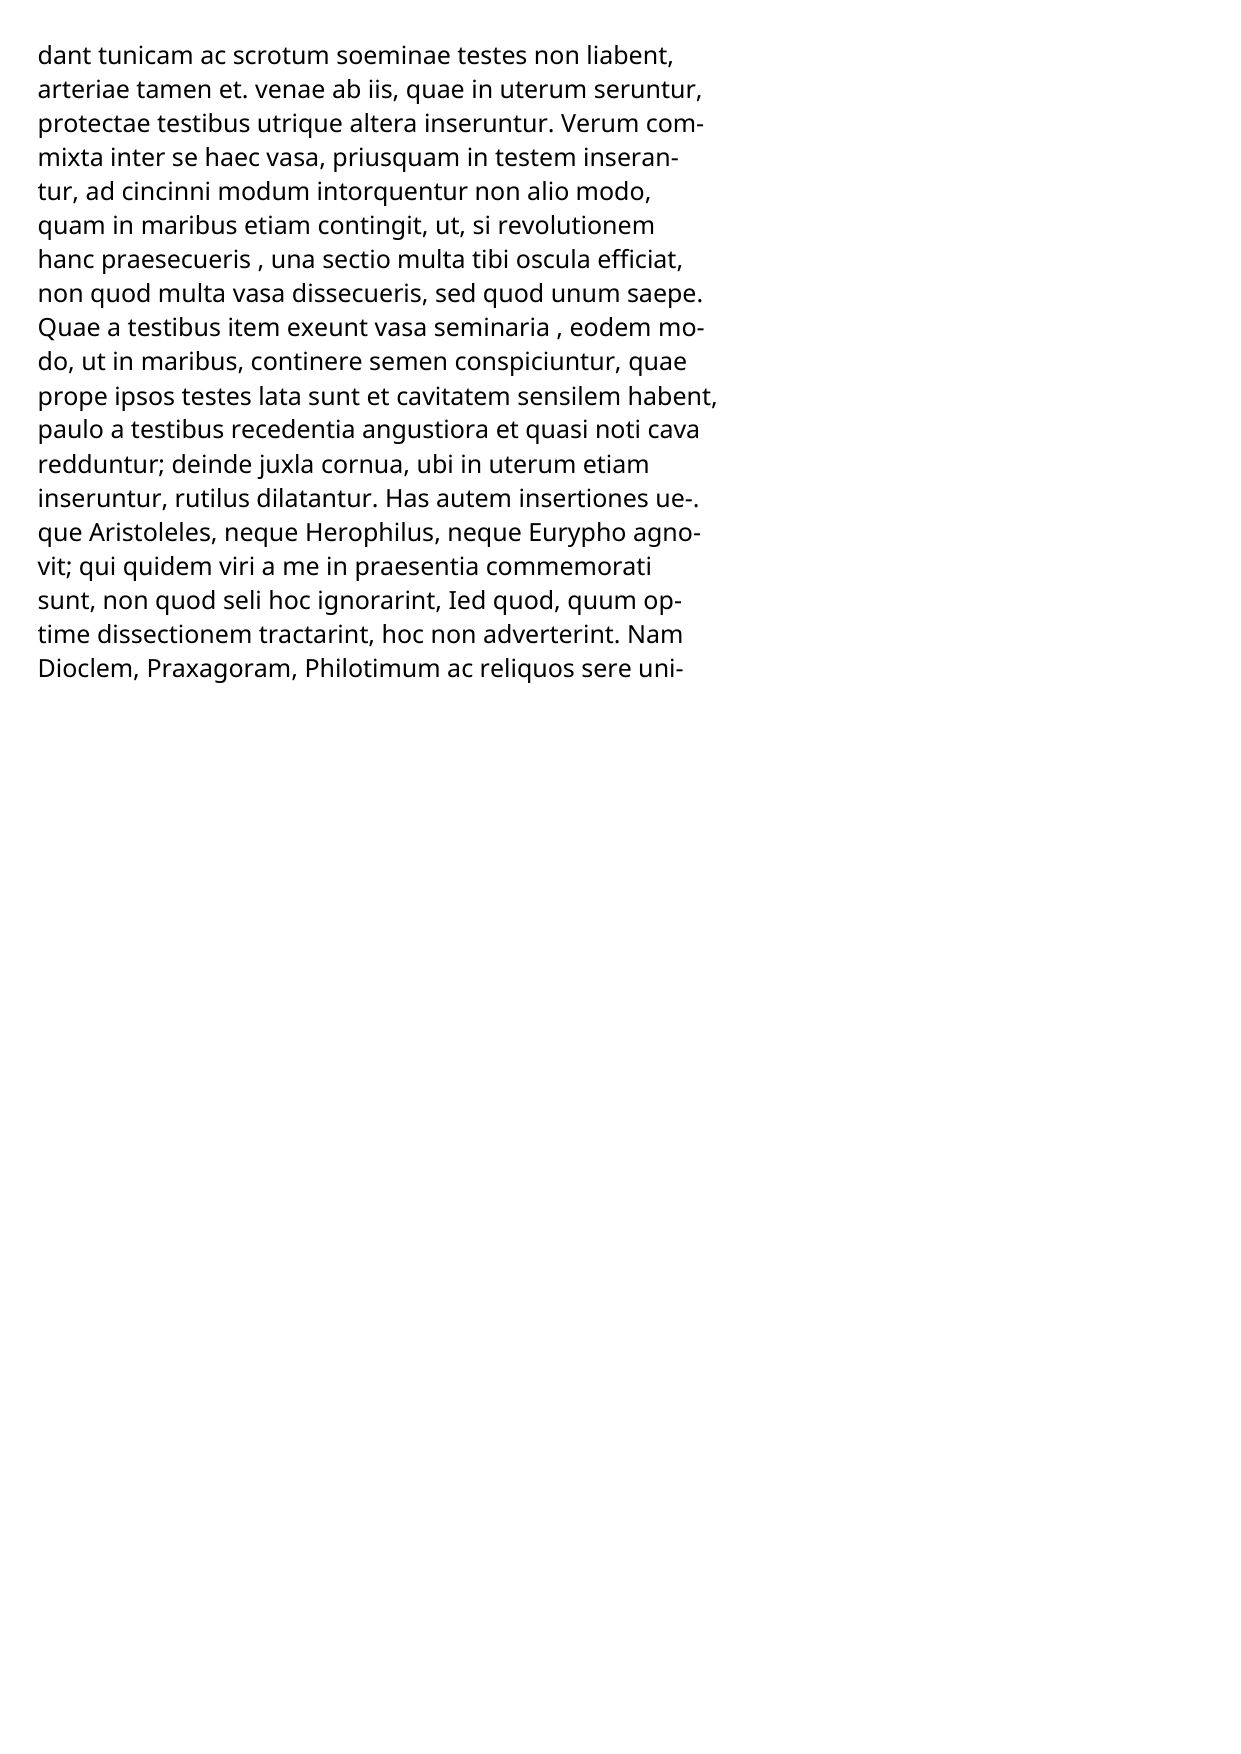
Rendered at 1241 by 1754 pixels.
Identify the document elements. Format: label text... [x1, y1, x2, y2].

text dant tunicam ac scrotum soeminae testes non liabent, arteriae tamen et. venae ab iis, quae in uterum seruntur, protectae testibus utrique altera inseruntur. Verum com- mixta inter se haec vasa, priusquam in testem inseran- tur, ad cincinni modum intorquentur non alio modo, quam in maribus etiam contingit, ut, si revolutionem hanc praesecueris , una sectio multa tibi oscula efficiat, non quod multa vasa dissecueris, sed quod unum saepe. Quae a testibus item exeunt vasa seminaria , eodem mo- do, ut in maribus, continere semen conspiciuntur, quae prope ipsos testes lata sunt et cavitatem sensilem habent, paulo a testibus recedentia angustiora et quasi noti cava redduntur; deinde juxla cornua, ubi in uterum etiam inseruntur, rutilus dilatantur. Has autem insertiones ue-. que Aristoleles, neque Herophilus, neque Eurypho agno- vit; qui quidem viri a me in praesentia commemorati sunt, non quod seli hoc ignorarint, Ied quod, quum op- time dissectionem tractarint, hoc non adverterint. Nam Dioclem, Praxagoram, Philotimum ac reliquos sere uni- [37, 37, 1203, 685]
